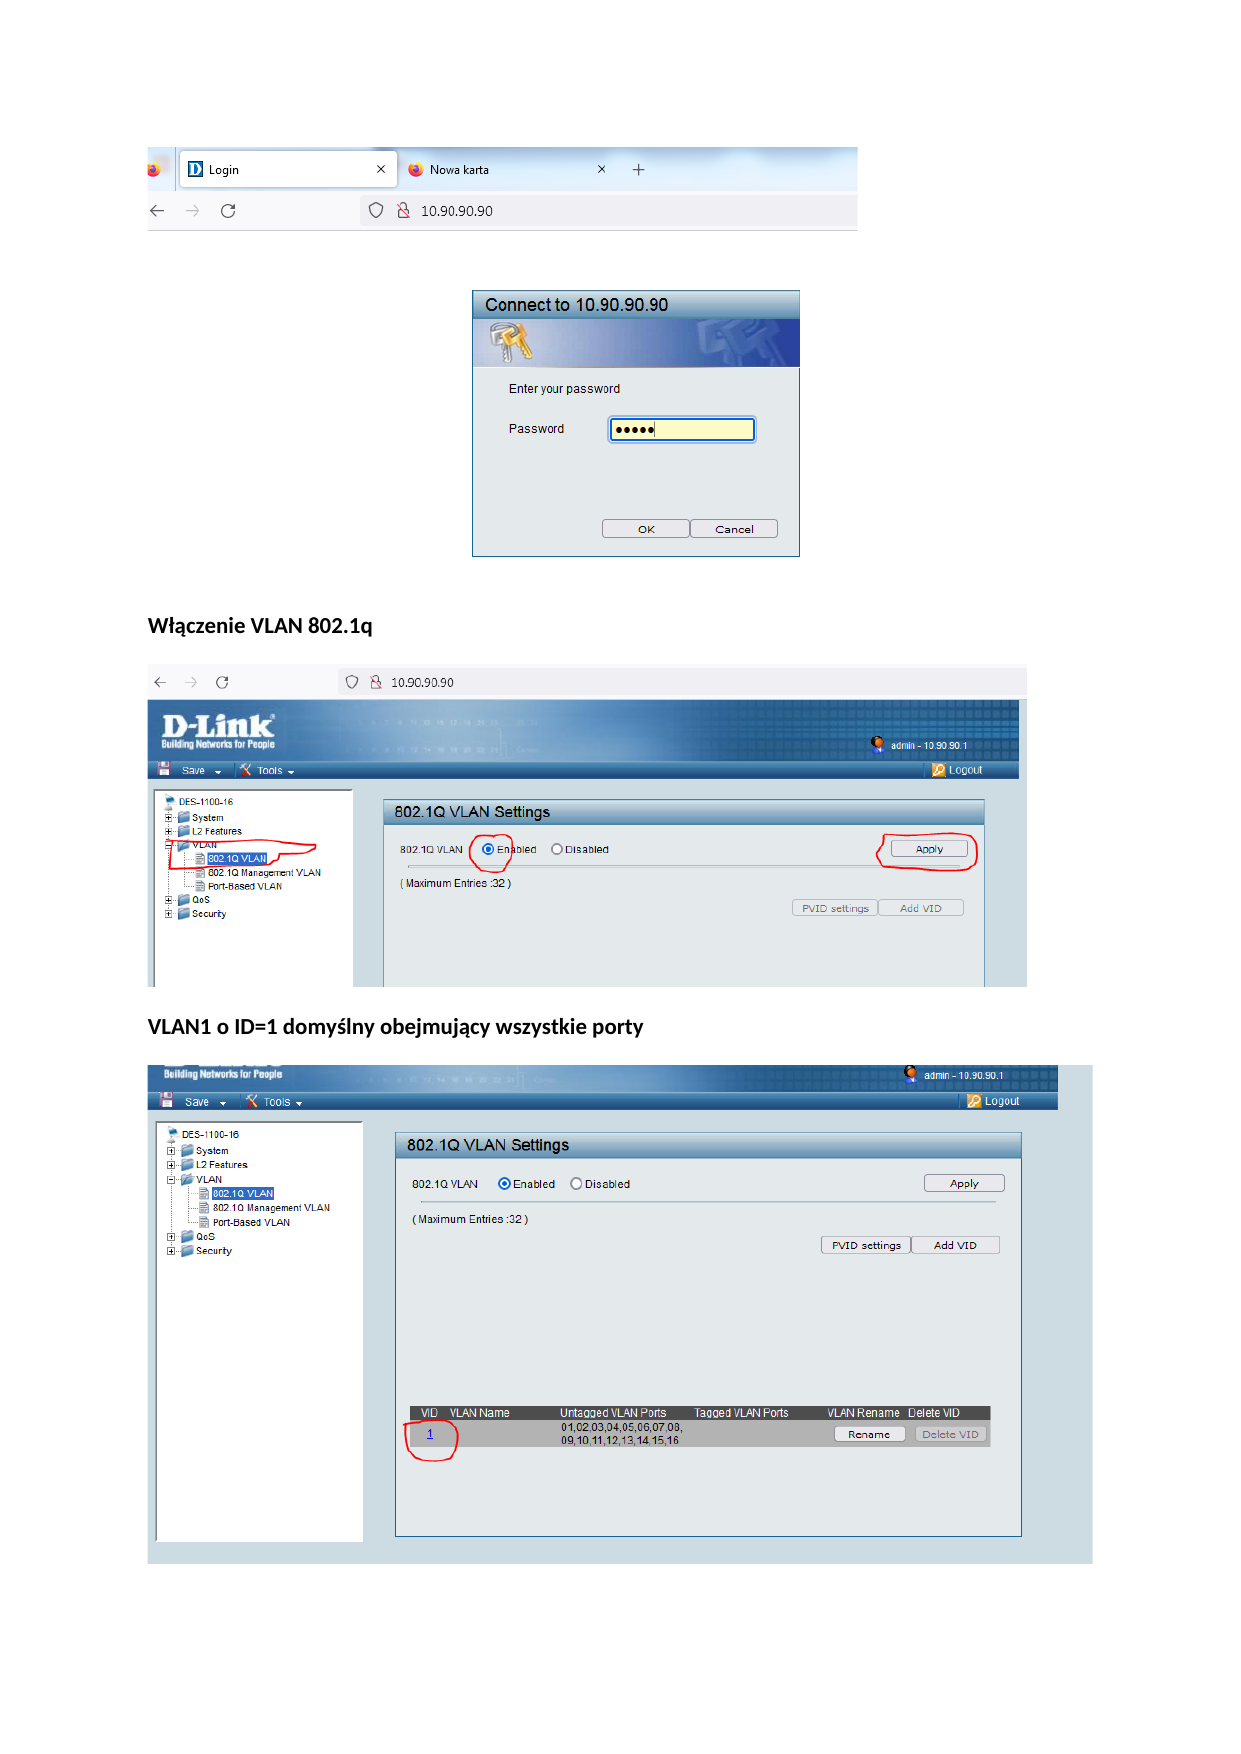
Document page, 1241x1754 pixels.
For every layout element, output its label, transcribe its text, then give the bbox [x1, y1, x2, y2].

text VLAN1 o ID=1 domyślny obejmujący wszystkie porty [148, 1012, 1093, 1040]
picture [147, 1065, 1093, 1564]
text Włączenie VLAN 802.1q [148, 611, 1093, 639]
picture [147, 147, 858, 587]
picture [147, 664, 1027, 987]
